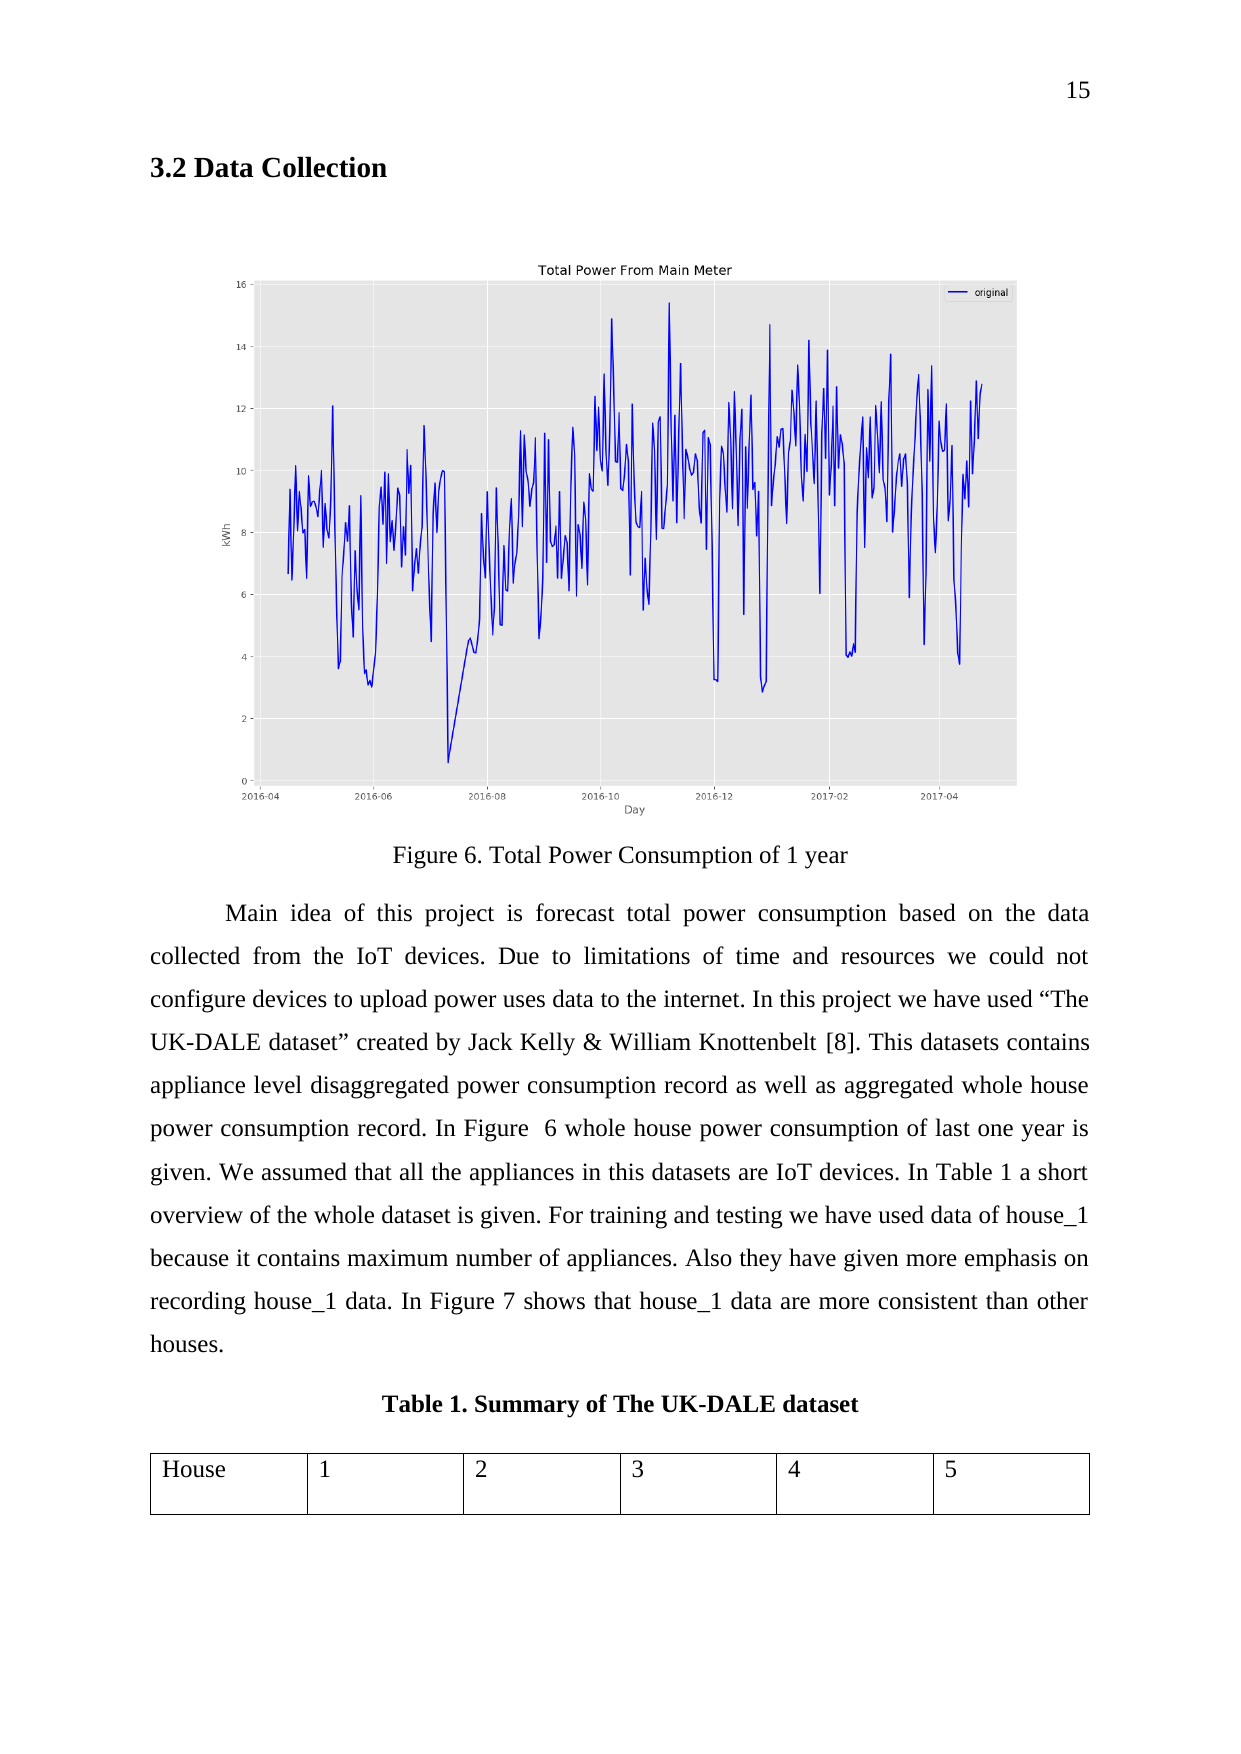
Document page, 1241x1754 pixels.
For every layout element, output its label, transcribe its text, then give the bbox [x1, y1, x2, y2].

table_header House [151, 1454, 307, 1513]
picture [215, 258, 1025, 821]
table_header 4 [777, 1454, 933, 1513]
table_header 5 [934, 1454, 1089, 1513]
text Main idea of this project is forecast total power consumption based on the data collected from the IoT devices. Due to limitations of time and resources we could not configure devices to upload power uses data to the internet. In this project we have used “The UK-DALE dataset” created by Jack Kelly & William Knottenbelt [8]. This datasets contains appliance level disaggregated power consumption record as well as aggregated whole house power consumption record. In Figure 6 whole house power consumption of last one year is given. We assumed that all the appliances in this datasets are IoT devices. In Table 1 a short overview of the whole dataset is given. For training and testing we have used data of house_1 because it contains maximum number of appliances. Also they have given more emphasis on recording house_1 data. In Figure 7 shows that house_1 data are more consistent than other houses. [150, 898, 1090, 1358]
table_header 3 [621, 1454, 776, 1513]
table_header 2 [464, 1454, 620, 1513]
table_header 1 [308, 1454, 463, 1513]
subtitle 3.2 Data Collection [150, 150, 1090, 183]
text Figure 6. Total Power Consumption of 1 year [150, 840, 1090, 869]
title Table 1. Summary of The UK-DALE dataset [150, 1389, 1090, 1418]
